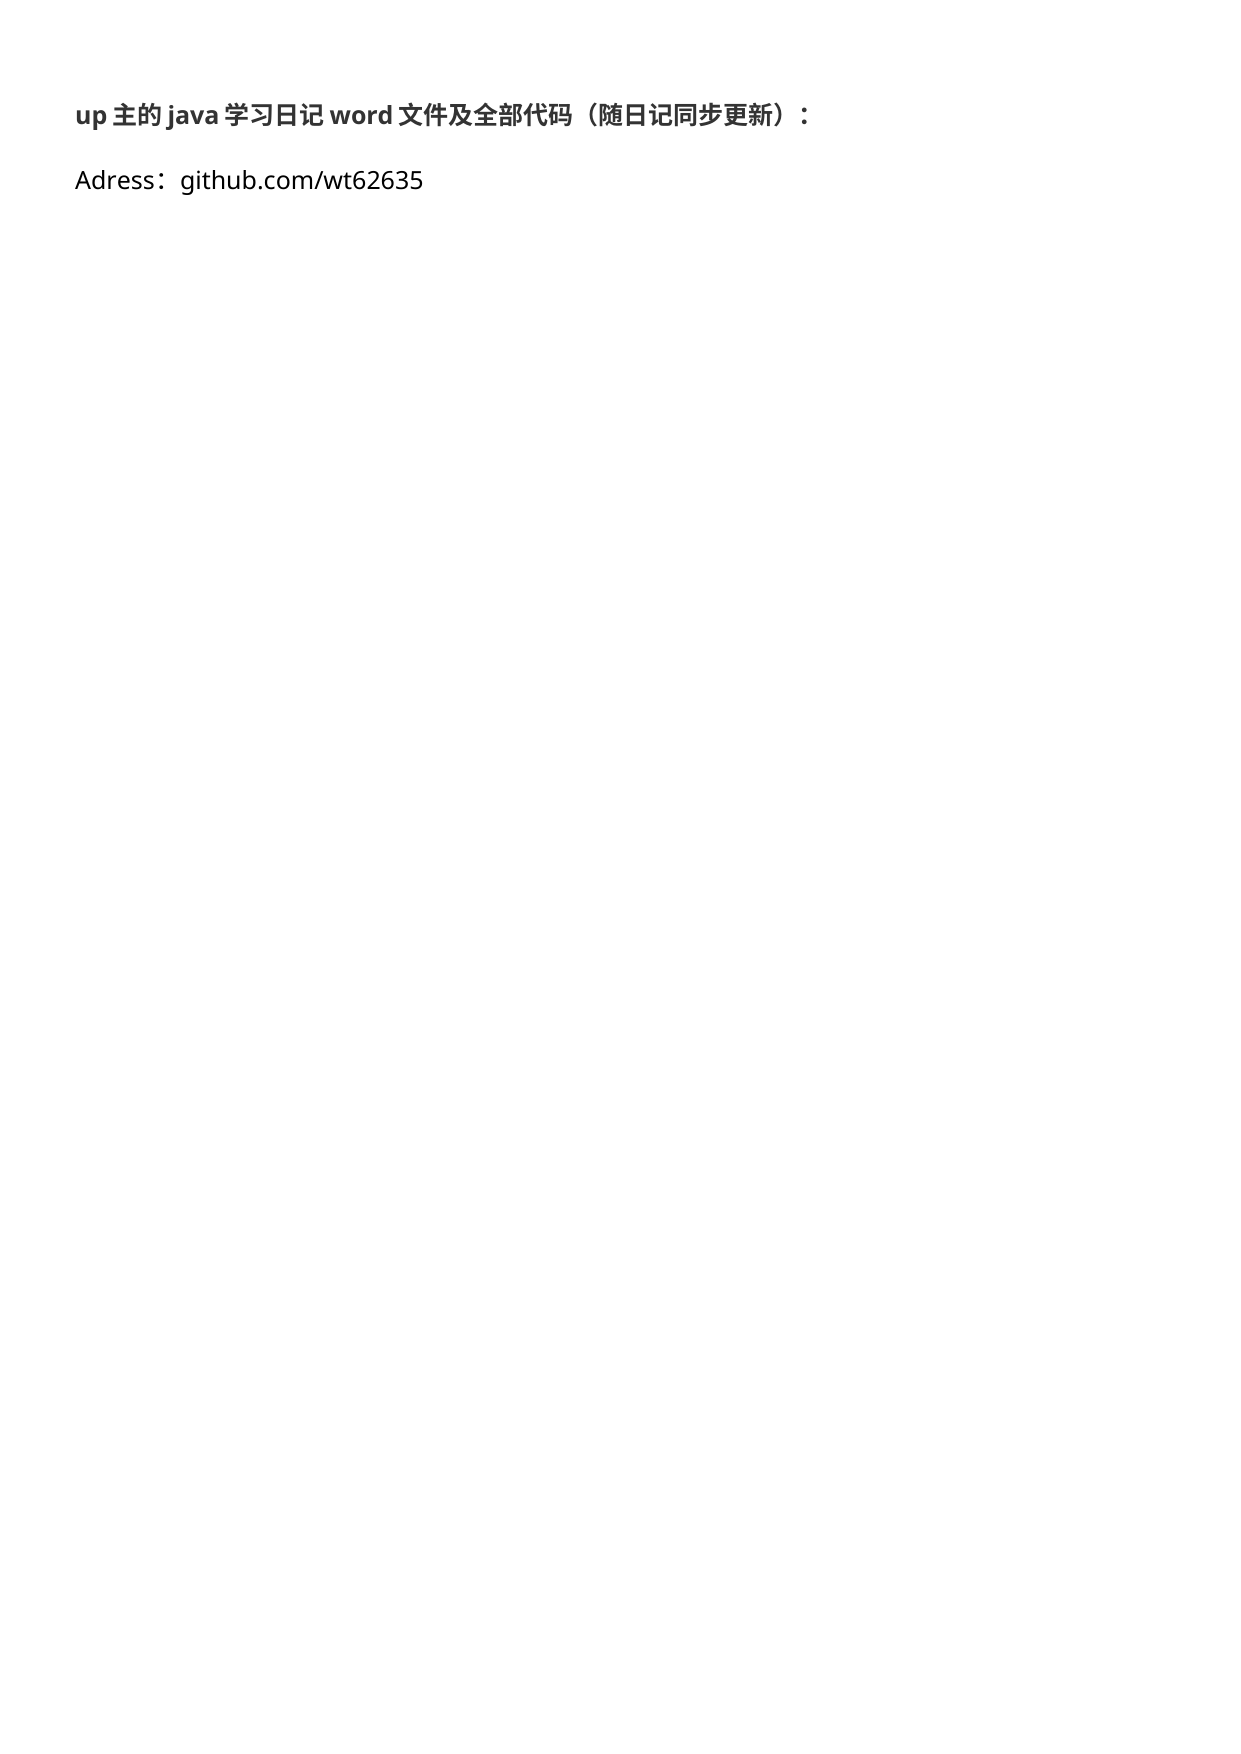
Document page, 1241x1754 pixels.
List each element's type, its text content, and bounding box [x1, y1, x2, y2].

text up主的java学习日记word文件及全部代码（随日记同步更新）： [75, 81, 1165, 146]
text Adress：github.com/wt62635 [75, 146, 1165, 211]
